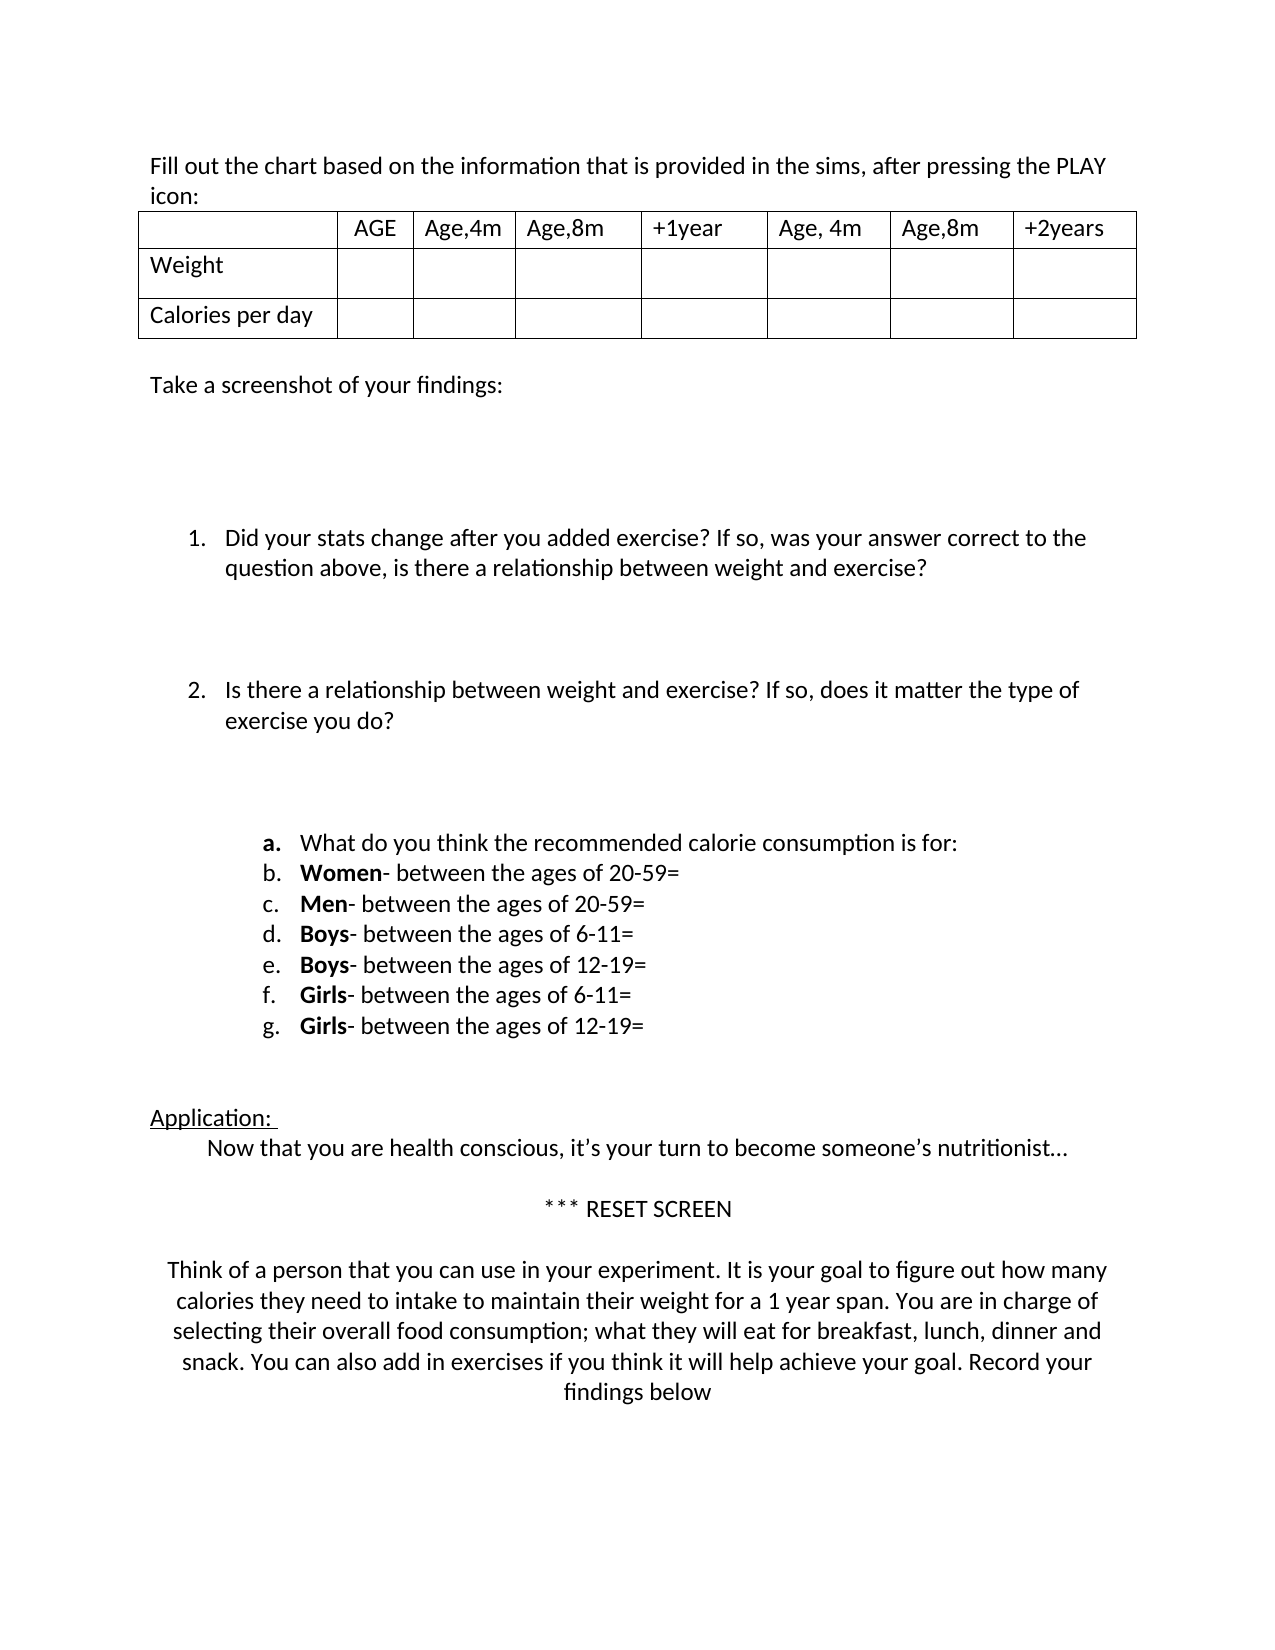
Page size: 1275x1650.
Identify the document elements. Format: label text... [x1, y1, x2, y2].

text Now that you are health conscious, it’s your turn to become someone’s nutritionist… [150, 1132, 1125, 1163]
table_cell [516, 249, 641, 298]
table_cell [642, 249, 767, 298]
table_cell [1014, 249, 1136, 298]
table_cell [1014, 299, 1136, 338]
list Girls- between the ages of 12-19= [262, 1010, 1125, 1041]
list Men- between the ages of 20-59= [262, 888, 1125, 918]
list Did your stats change after you added exercise? If so, was your answer correct to the question above, is there a relationship between weight and exercise? [187, 522, 1125, 583]
list Boys- between the ages of 12-19= [262, 949, 1125, 979]
table_header Age, 4m [768, 212, 890, 248]
table_cell [891, 299, 1013, 338]
table_cell [338, 249, 413, 298]
text *** RESET SCREEN [150, 1193, 1125, 1224]
table_cell [338, 299, 413, 338]
list What do you think the recommended calorie consumption is for: [262, 827, 1125, 857]
table_header Age,4m [414, 212, 515, 248]
text Take a screenshot of your findings: [150, 369, 1125, 400]
table_cell [414, 249, 515, 298]
table_cell [414, 299, 515, 338]
table_cell [891, 249, 1013, 298]
table_header Age,8m [516, 212, 641, 248]
table_cell [642, 299, 767, 338]
text Fill out the chart based on the information that is provided in the sims, after pressing the PLAY icon: [150, 150, 1125, 211]
table_header AGE [338, 212, 413, 248]
table_header +1year [642, 212, 767, 248]
list Boys- between the ages of 6-11= [262, 918, 1125, 949]
table_cell Weight [139, 249, 337, 298]
table_cell Calories per day [139, 299, 337, 338]
text Application: [150, 1102, 1125, 1132]
table_cell [516, 299, 641, 338]
table_header +2years [1014, 212, 1136, 248]
list Is there a relationship between weight and exercise? If so, does it matter the type of exercise you do? [187, 674, 1125, 735]
table_header [139, 212, 337, 248]
list Girls- between the ages of 6-11= [262, 979, 1125, 1010]
table_cell [768, 299, 890, 338]
text Think of a person that you can use in your experiment. It is your goal to figure out how many calories they need to intake to maintain their weight for a 1 year span. You are in charge of selecting their overall food consumption; what they will eat for breakfast, lunch, dinner and snack. You can also add in exercises if you think it will help achieve your goal. Record your findings below [150, 1254, 1125, 1407]
list Women- between the ages of 20-59= [262, 857, 1125, 888]
table_header Age,8m [891, 212, 1013, 248]
table_cell [768, 249, 890, 298]
